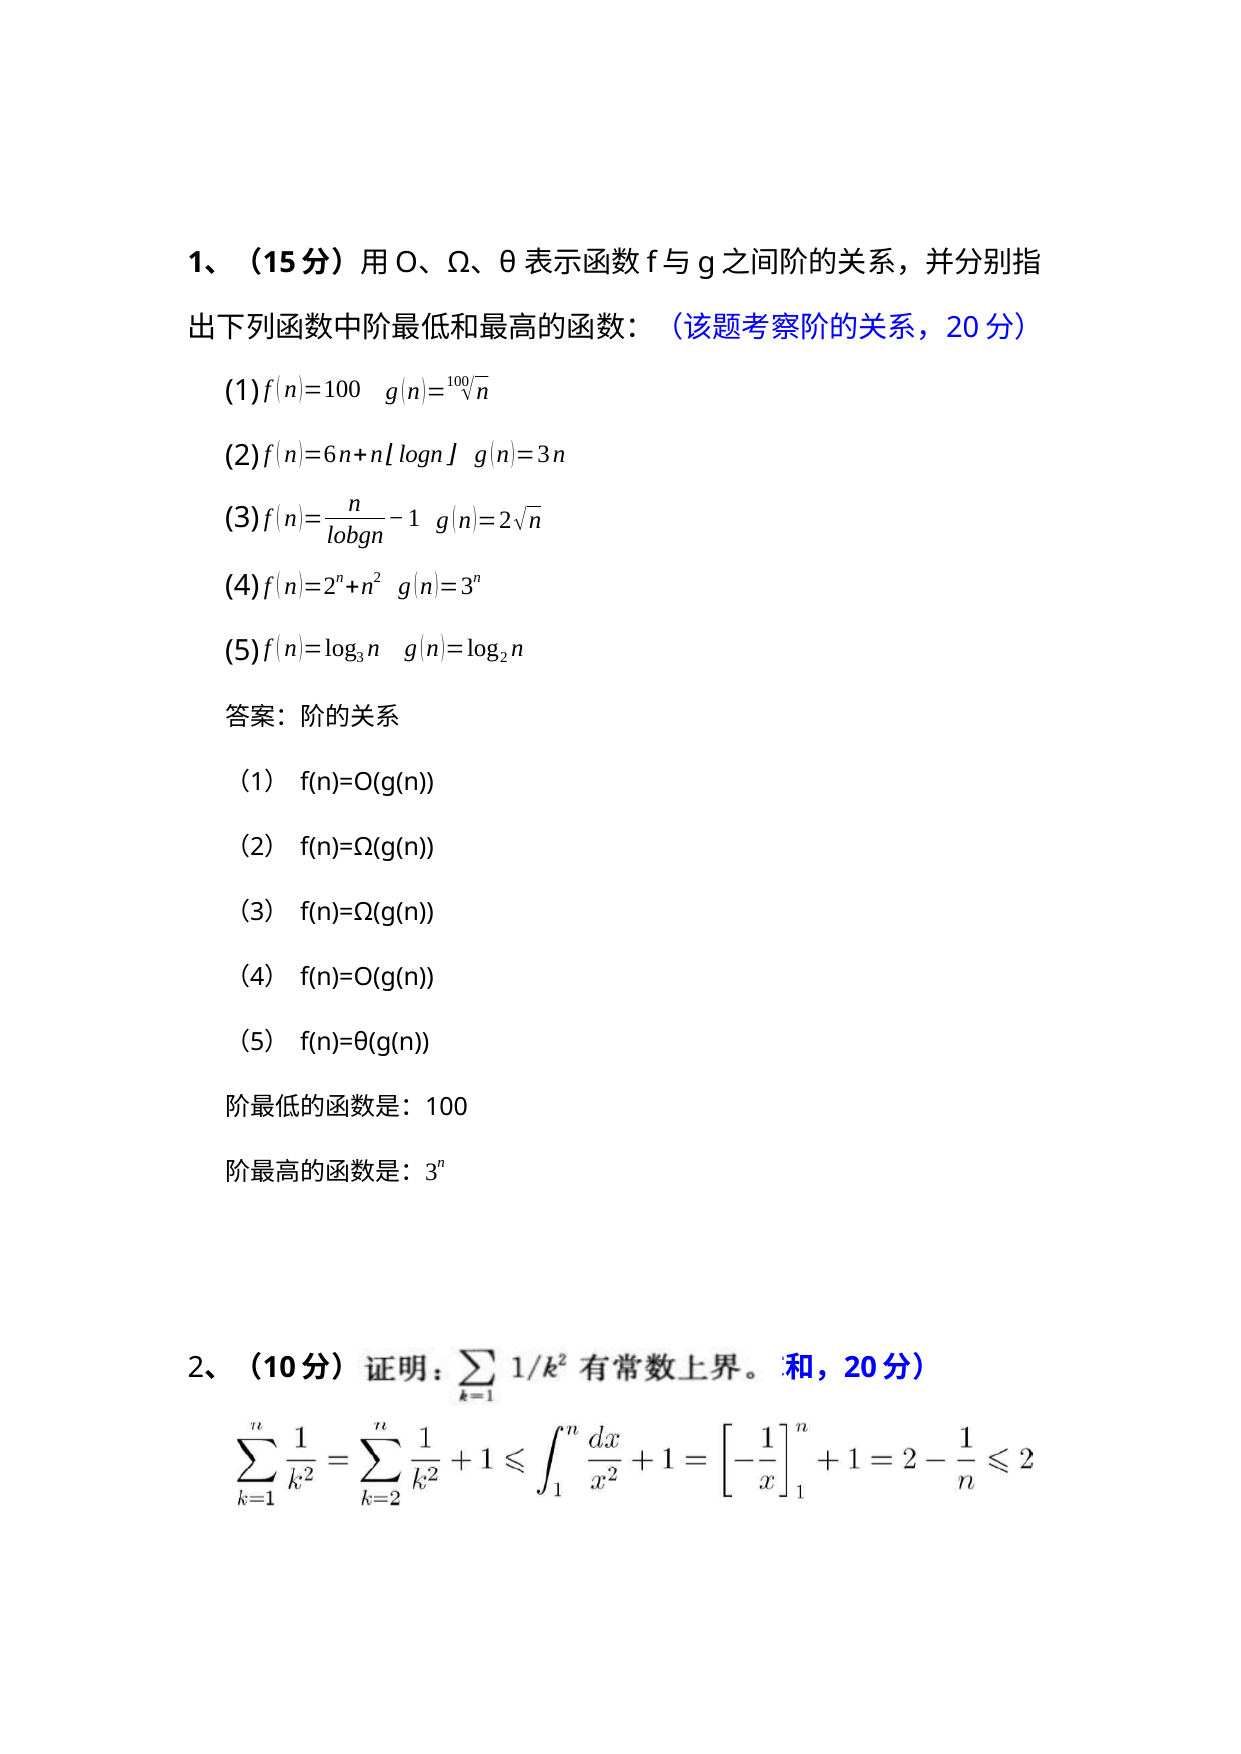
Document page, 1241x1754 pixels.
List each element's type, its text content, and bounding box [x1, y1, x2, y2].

text 答案：阶的关系 [225, 682, 1053, 747]
list f(n)=Ω(g(n)) [225, 877, 1053, 942]
text 1、（15分）用Ο、Ω、θ 表示函数f与g之间阶的关系，并分别指出下列函数中阶最低和最高的函数：（该题考察阶的关系，20分） [187, 227, 1053, 357]
picture [187, 1347, 1053, 1556]
text 2、（10分） （该题考察和式求和，20分） [187, 1332, 1053, 1397]
list f(n)=θ(g(n)) [225, 1007, 1053, 1072]
text 阶最高的函数是： [225, 1137, 1053, 1202]
list f(n)=Ω(g(n)) [225, 812, 1053, 877]
text 阶最低的函数是：100 [225, 1072, 1053, 1137]
list f(n)=Ο(g(n)) [225, 942, 1053, 1007]
list f(n)=Ο(g(n)) [225, 747, 1053, 812]
